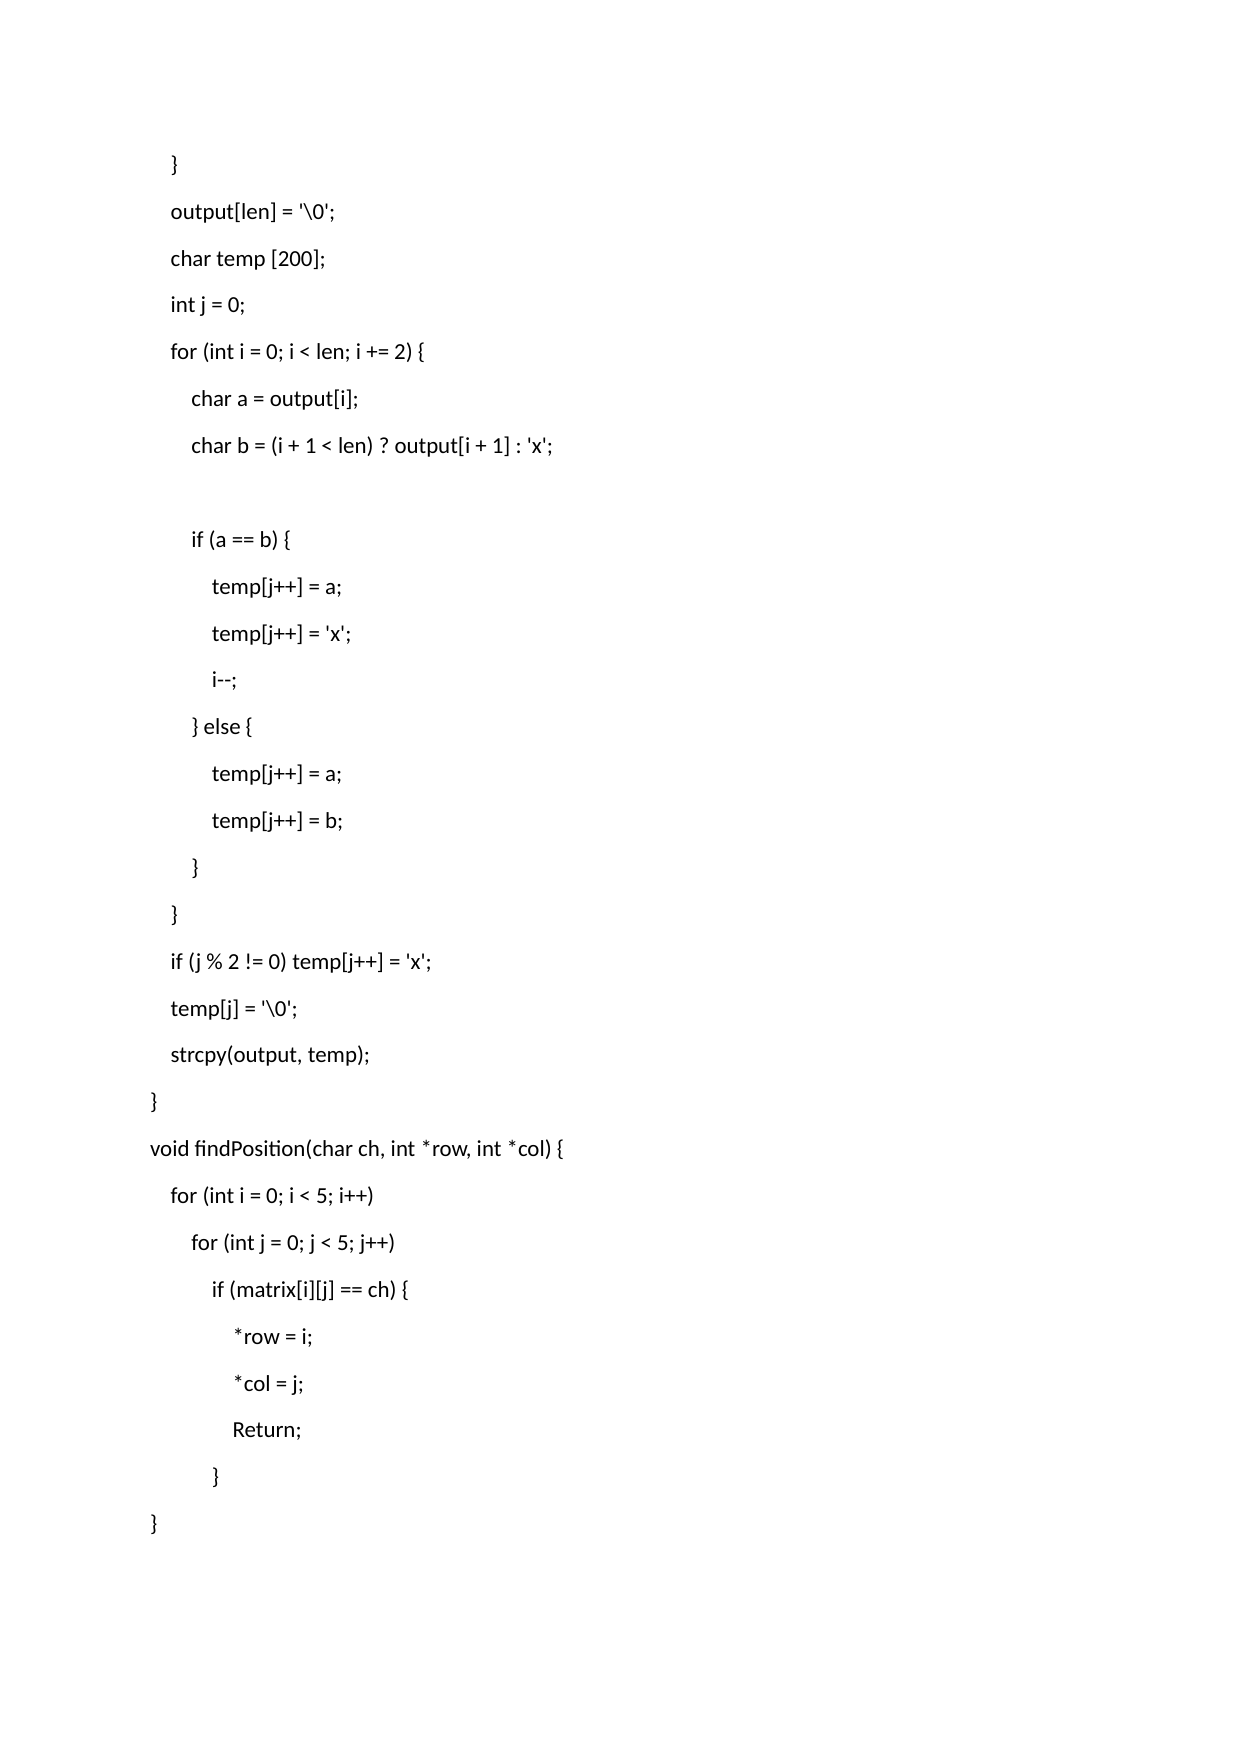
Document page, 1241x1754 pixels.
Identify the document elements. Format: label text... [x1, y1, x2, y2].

text int j = 0; [150, 291, 1090, 319]
text temp[j++] = 'x'; [150, 619, 1090, 647]
text char temp [200]; [150, 244, 1090, 272]
text *row = i; [150, 1322, 1090, 1350]
text strcpy(output, temp); [150, 1041, 1090, 1069]
text void findPosition(char ch, int *row, int *col) { [150, 1134, 1090, 1162]
text temp[j++] = a; [150, 572, 1090, 600]
text for (int i = 0; i < 5; i++) [150, 1181, 1090, 1209]
text char b = (i + 1 < len) ? output[i + 1] : 'x'; [150, 431, 1090, 459]
text } [150, 1087, 1090, 1116]
text if (a == b) { [150, 525, 1090, 553]
text } [150, 1509, 1090, 1537]
text } [150, 1462, 1090, 1491]
text if (j % 2 != 0) temp[j++] = 'x'; [150, 947, 1090, 975]
text char a = output[i]; [150, 384, 1090, 412]
text if (matrix[i][j] == ch) { [150, 1275, 1090, 1303]
text temp[j] = '\0'; [150, 994, 1090, 1022]
text i--; [150, 666, 1090, 694]
text } [150, 853, 1090, 881]
text Return; [150, 1416, 1090, 1444]
text for (int i = 0; i < len; i += 2) { [150, 337, 1090, 366]
text temp[j++] = a; [150, 759, 1090, 787]
text temp[j++] = b; [150, 806, 1090, 834]
text } [150, 900, 1090, 928]
text *col = j; [150, 1369, 1090, 1397]
text } [150, 150, 1090, 178]
text } else { [150, 712, 1090, 741]
text for (int j = 0; j < 5; j++) [150, 1228, 1090, 1256]
text output[len] = '\0'; [150, 197, 1090, 225]
